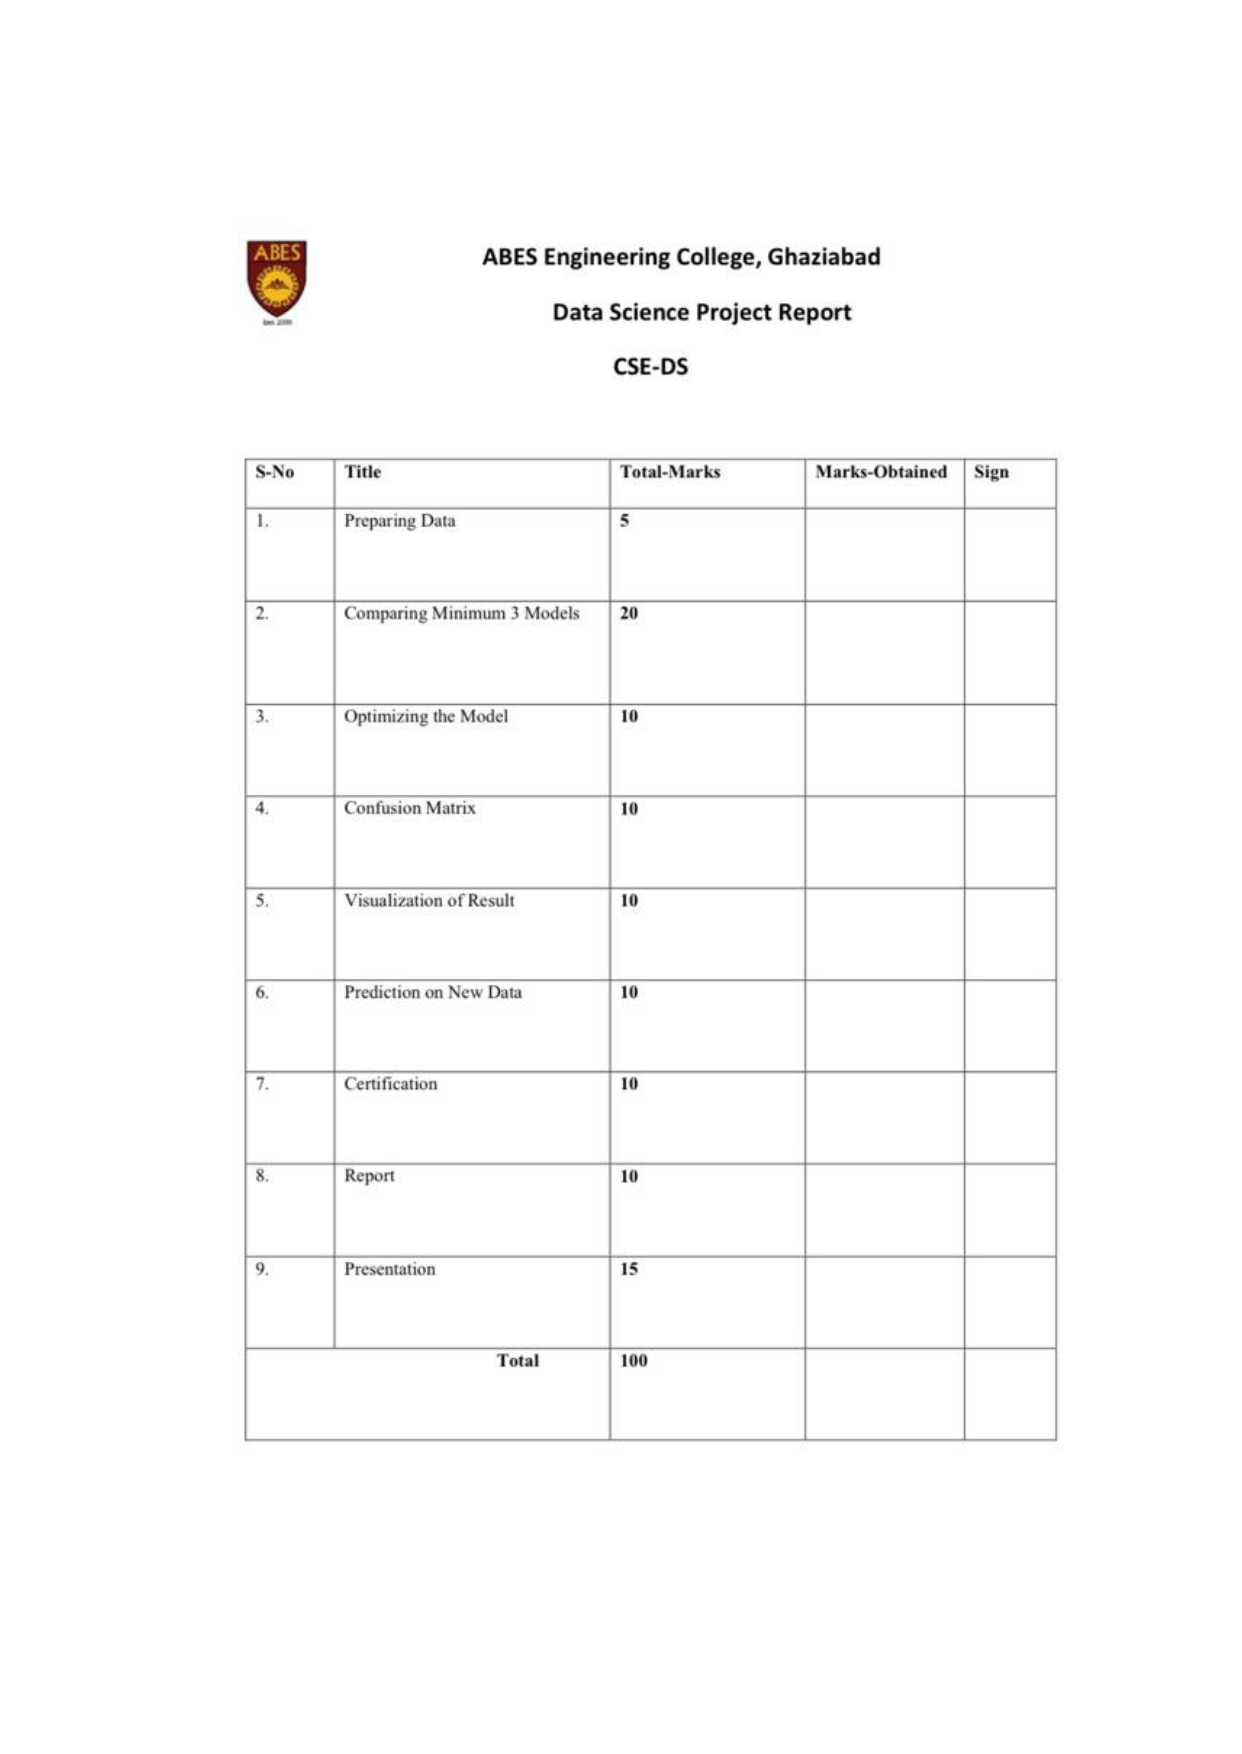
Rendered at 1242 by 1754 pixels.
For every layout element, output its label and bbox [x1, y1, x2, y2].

picture [123, 150, 1176, 1591]
